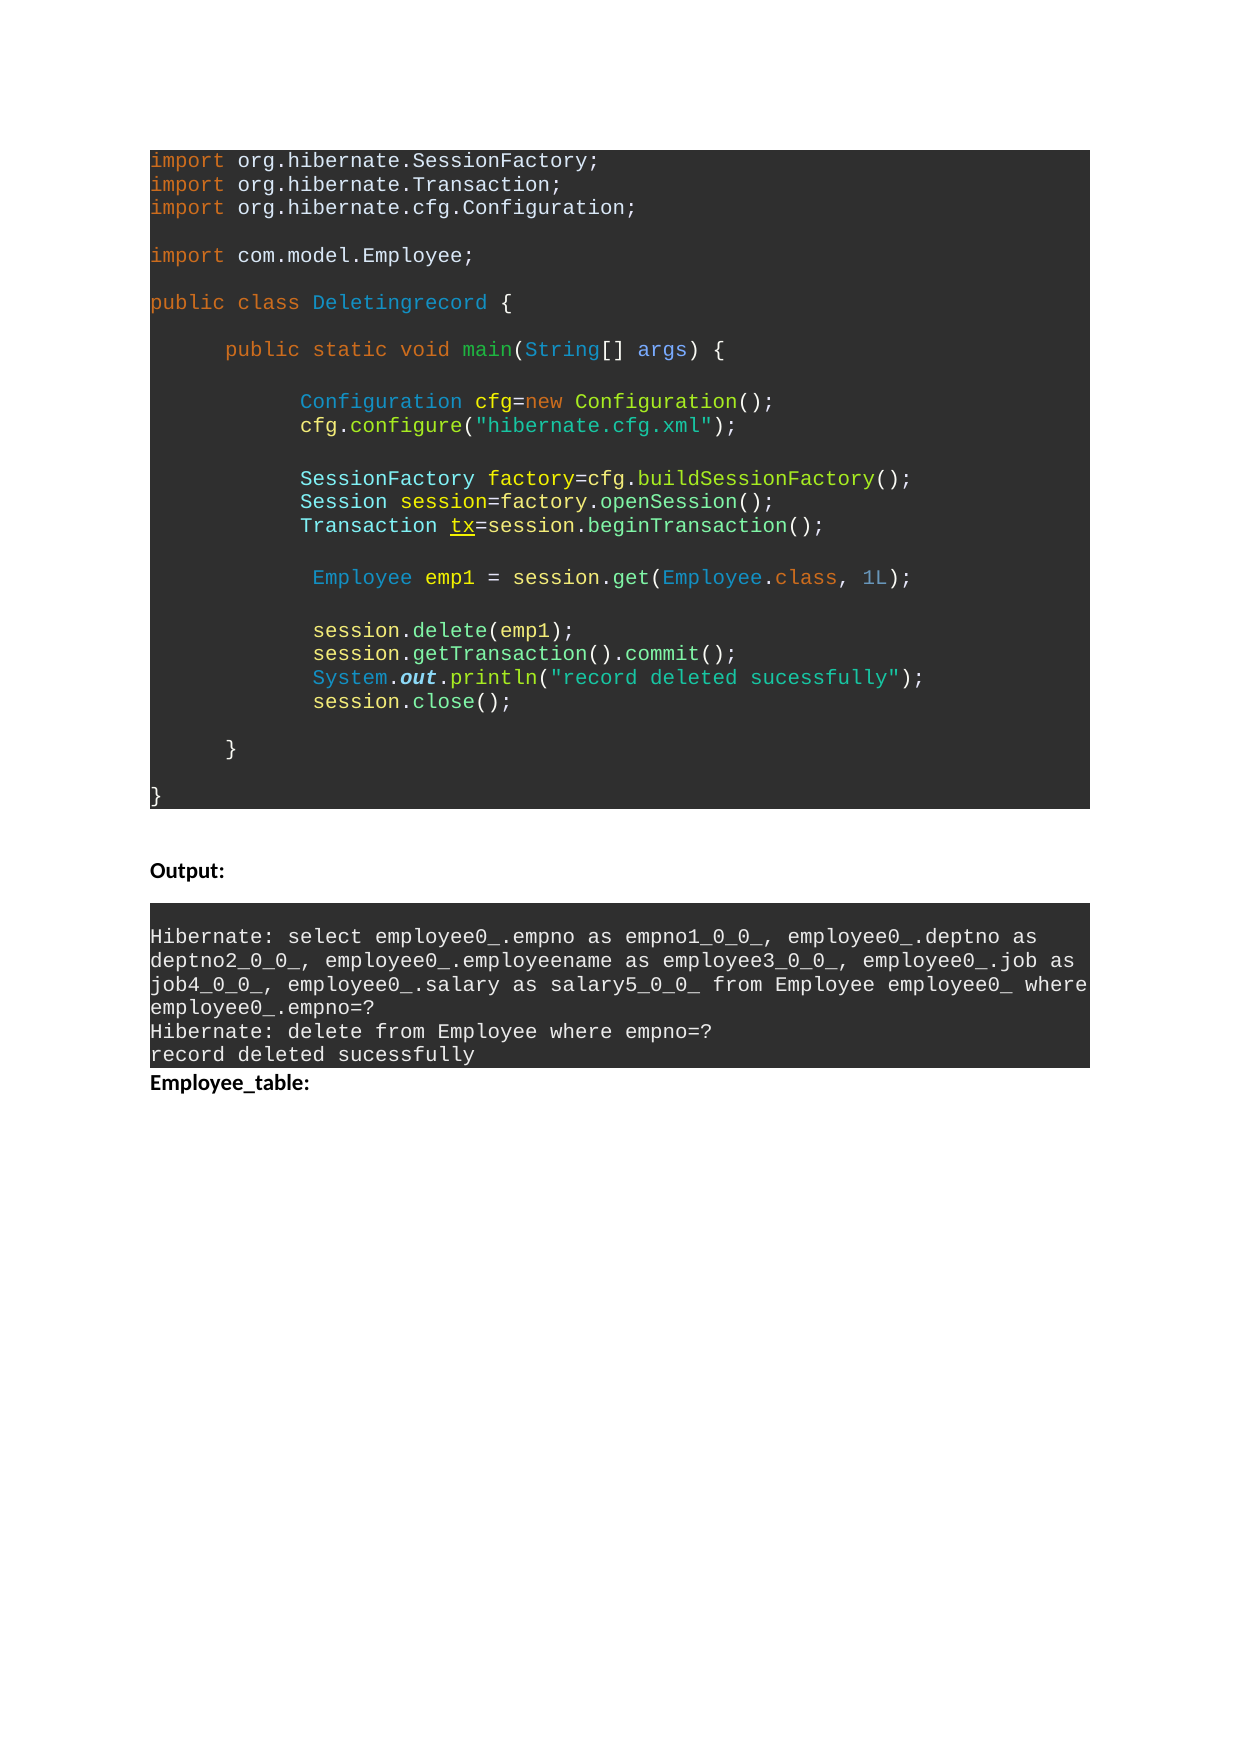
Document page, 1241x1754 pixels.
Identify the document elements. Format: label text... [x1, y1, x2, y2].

text session.delete(emp1); [150, 620, 1090, 643]
text record deleted sucessfully [150, 1044, 1090, 1068]
text public class Deletingrecord { [150, 292, 1090, 316]
text Transaction tx=session.beginTransaction(); [150, 515, 1090, 538]
text Configuration cfg=new Configuration(); [150, 392, 1090, 415]
text Employee_table: [150, 1068, 1090, 1096]
text } [150, 738, 1090, 762]
text import org.hibernate.Transaction; [150, 174, 1090, 197]
text session.close(); [150, 691, 1090, 714]
text Output: [150, 856, 1090, 884]
text SessionFactory factory=cfg.buildSessionFactory(); [150, 468, 1090, 491]
text import com.model.Employee; [150, 244, 1090, 268]
text import org.hibernate.cfg.Configuration; [150, 197, 1090, 221]
text Hibernate: delete from Employee where empno=? [150, 1021, 1090, 1044]
text cfg.configure("hibernate.cfg.xml"); [150, 415, 1090, 439]
text System.out.println("record deleted sucessfully"); [150, 667, 1090, 691]
text import org.hibernate.SessionFactory; [150, 150, 1090, 174]
text session.getTransaction().commit(); [150, 643, 1090, 667]
text public static void main(String[] args) { [150, 339, 1090, 363]
text Session session=factory.openSession(); [150, 491, 1090, 515]
text Hibernate: select employee0_.empno as empno1_0_0_, employee0_.deptno as deptno2_0_0_, employee0_.employeename as employee3_0_0_, employee0_.job as job4_0_0_, employee0_.salary as salary5_0_0_ from Employee employee0_ where employee0_.empno=? [150, 926, 1090, 1021]
text Employee emp1 = session.get(Employee.class, 1L); [150, 567, 1090, 591]
text } [150, 785, 1090, 809]
